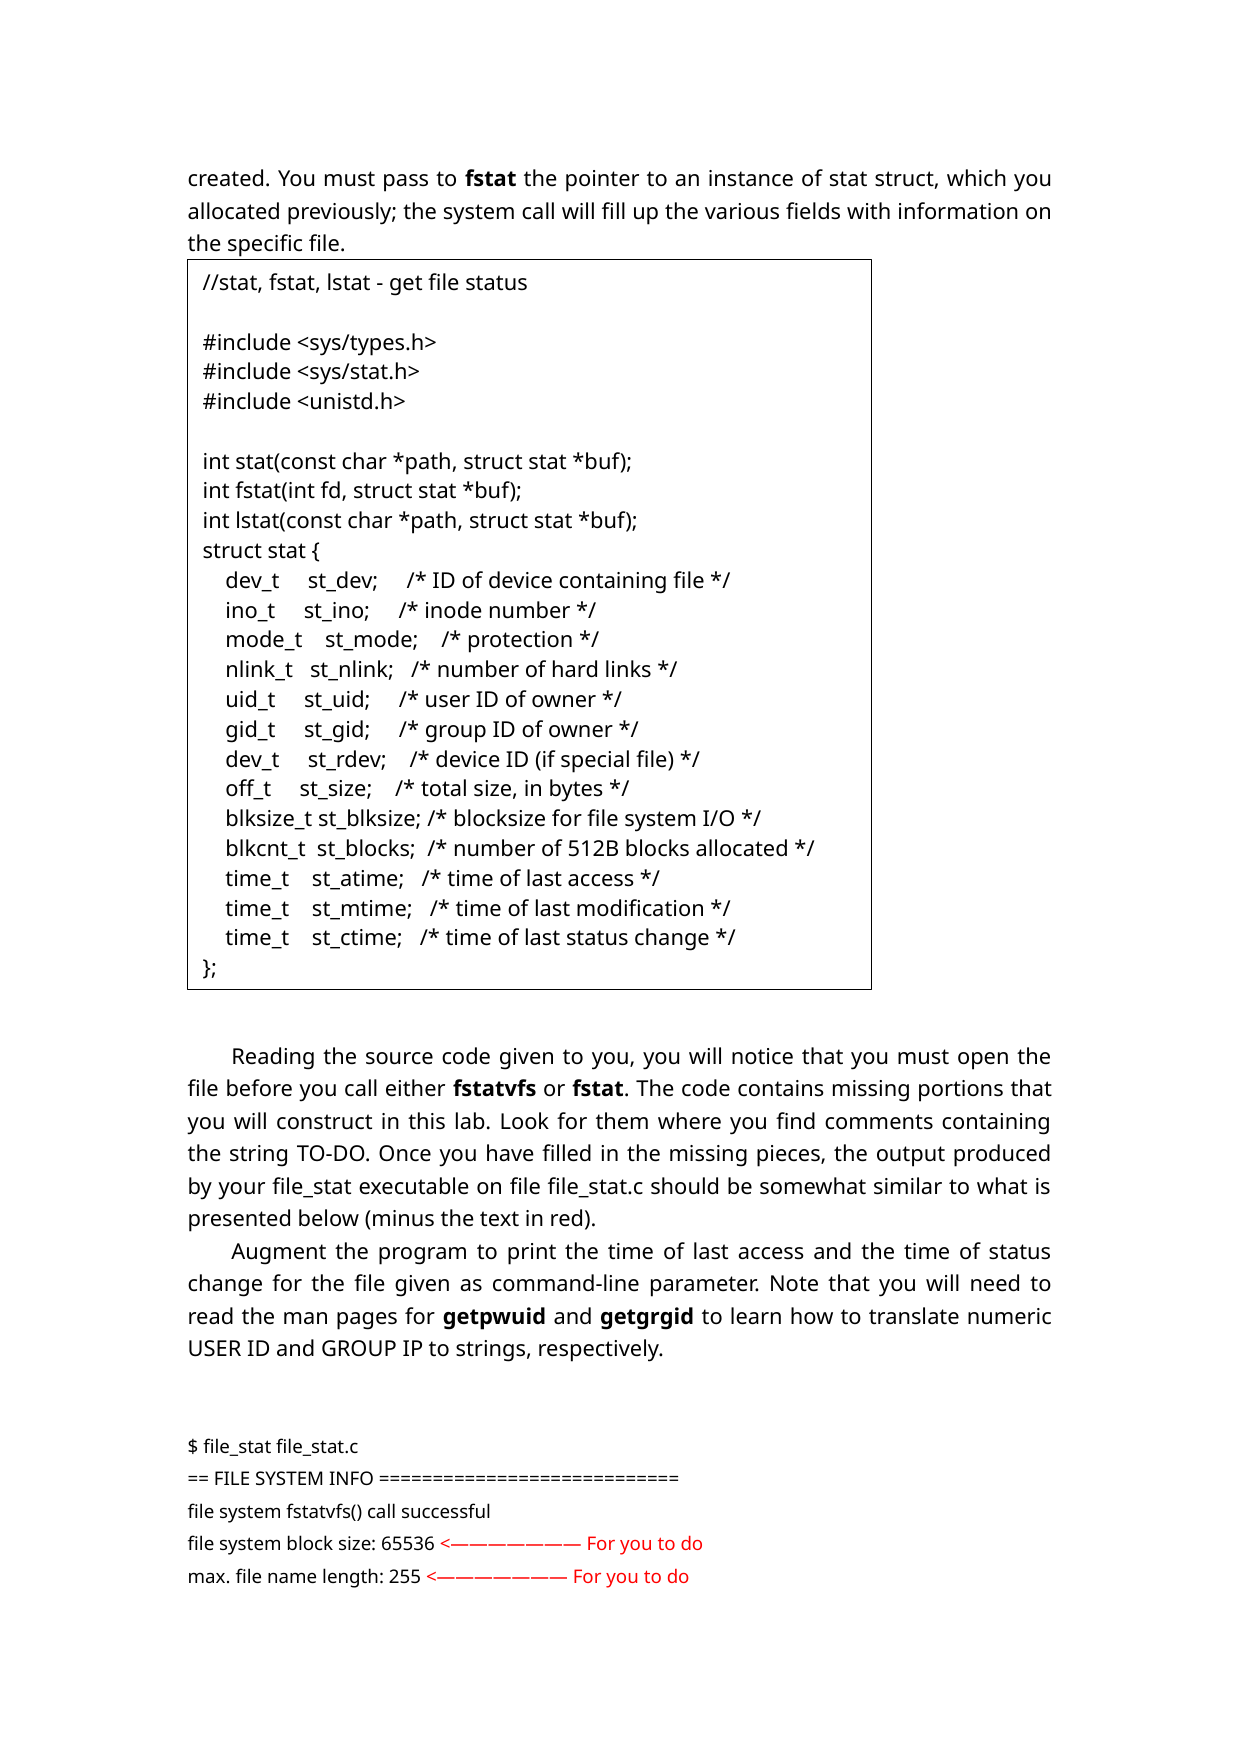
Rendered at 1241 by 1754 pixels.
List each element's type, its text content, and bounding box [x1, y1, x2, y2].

text Reading the source code given to you, you will notice that you must open the file before you call either fstatvfs or fstat. The code contains missing portions that you will construct in this lab. Look for them where you find comments containing the string TO-DO. Once you have filled in the missing pieces, the output produced by your file_stat executable on file file_stat.c should be somewhat similar to what is presented below (minus the text in red). [187, 1039, 1053, 1234]
text file system fstatvfs() call successful [187, 1494, 1053, 1527]
text Augment the program to print the time of last access and the time of status change for the file given as command-line parameter. Note that you will need to read the man pages for getpwuid and getgrgid to learn how to translate numeric USER ID and GROUP IP to strings, respectively. [187, 1234, 1053, 1364]
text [187, 162, 1053, 259]
text $ file_stat file_stat.c [187, 1429, 1053, 1462]
text file system block size: 65536 <——————— For you to do [187, 1527, 1053, 1559]
text max. file name length: 255 <——————— For you to do [187, 1559, 1053, 1592]
text == FILE SYSTEM INFO ============================ [187, 1462, 1053, 1494]
